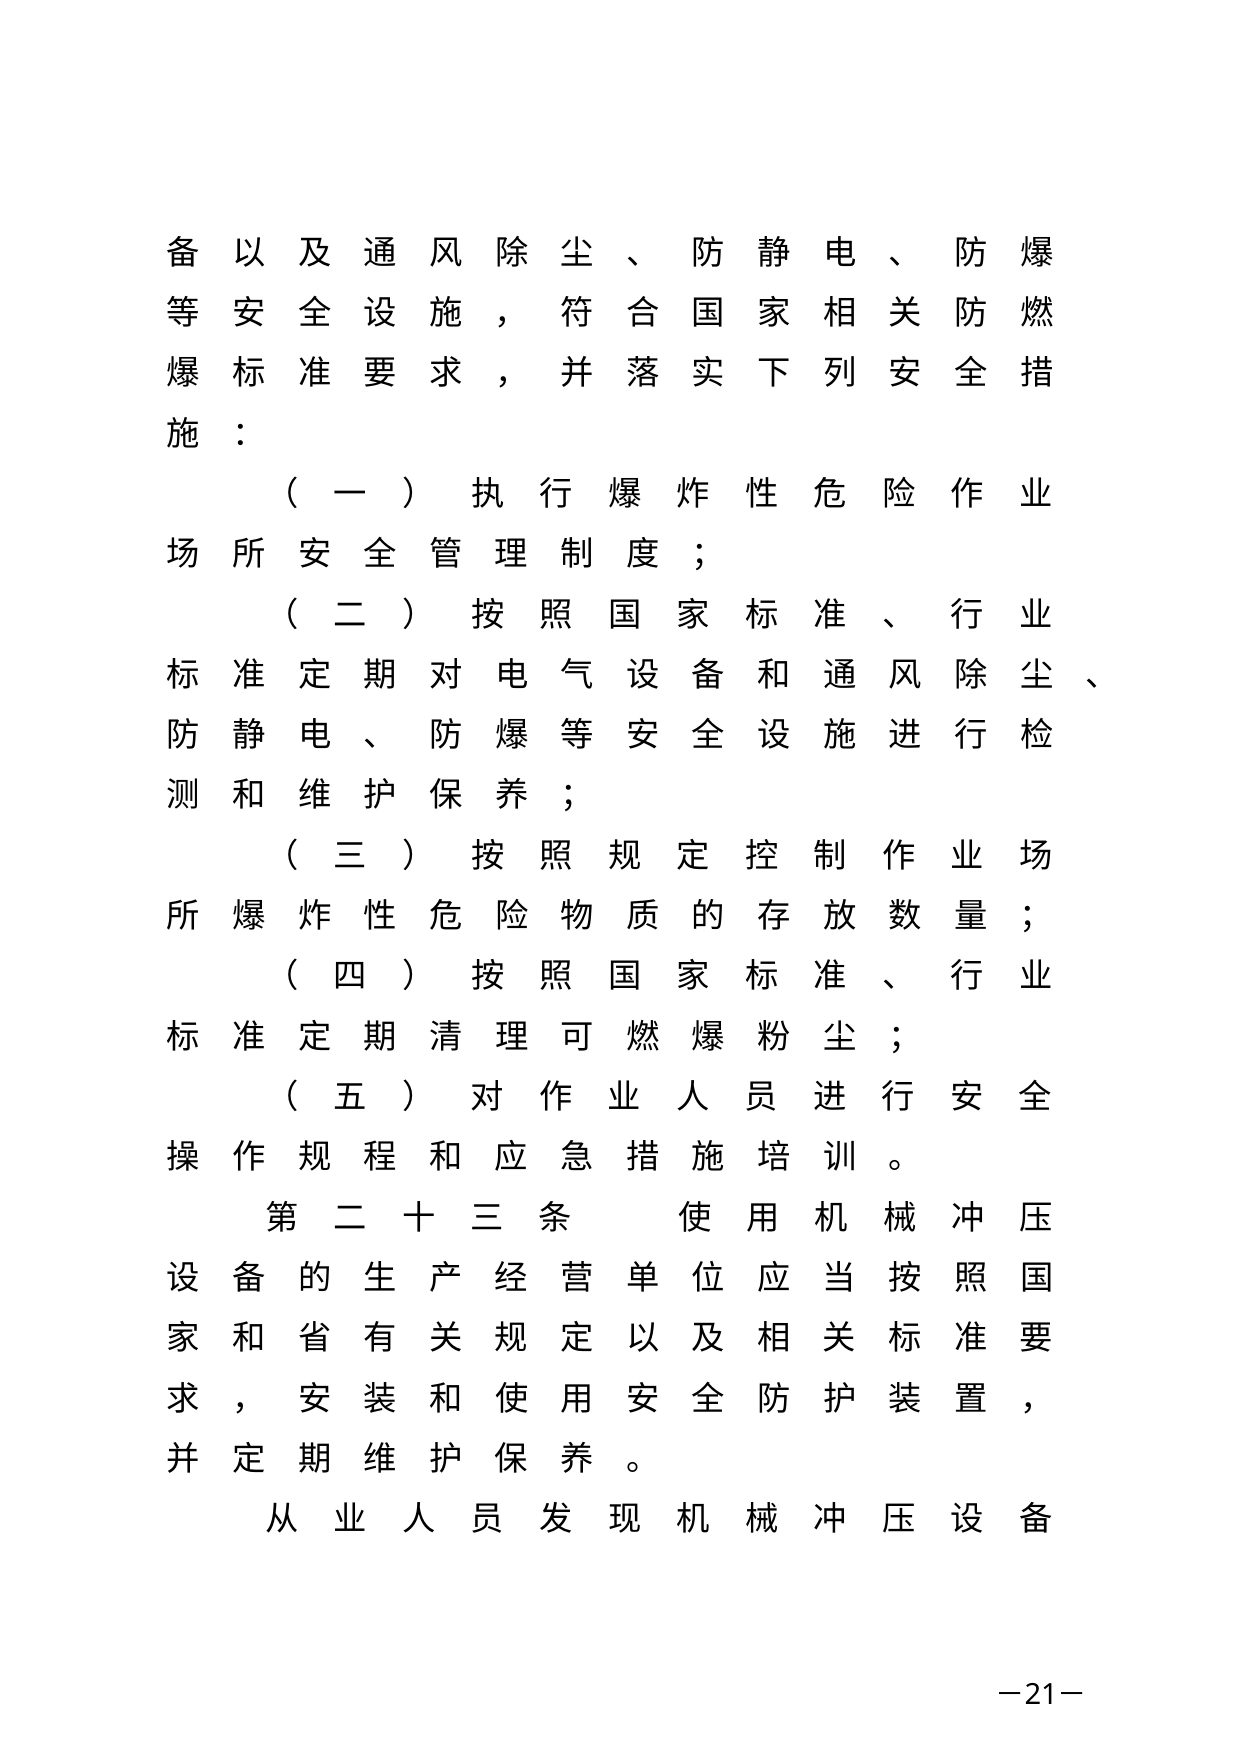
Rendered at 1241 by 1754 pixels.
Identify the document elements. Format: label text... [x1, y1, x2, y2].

text （五）对作业人员进行安全操作规程和应急措施培训。 [167, 1064, 1085, 1184]
text （一）执行爆炸性危险作业场所安全管理制度； [167, 461, 1085, 581]
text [167, 219, 1085, 461]
text （三）按照规定控制作业场所爆炸性危险物质的存放数量； [167, 822, 1085, 943]
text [167, 1486, 1085, 1546]
text （二）按照国家标准、行业标准定期对电气设备和通风除尘、防静电、防爆等安全设施进行检测和维护保养； [167, 581, 1085, 822]
text （四）按照国家标准、行业标准定期清理可燃爆粉尘； [167, 943, 1085, 1064]
text 第二十三条 使用机械冲压设备的生产经营单位应当按照国家和省有关规定以及相关标准要求，安装和使用安全防护装置，并定期维护保养。 [167, 1184, 1085, 1486]
